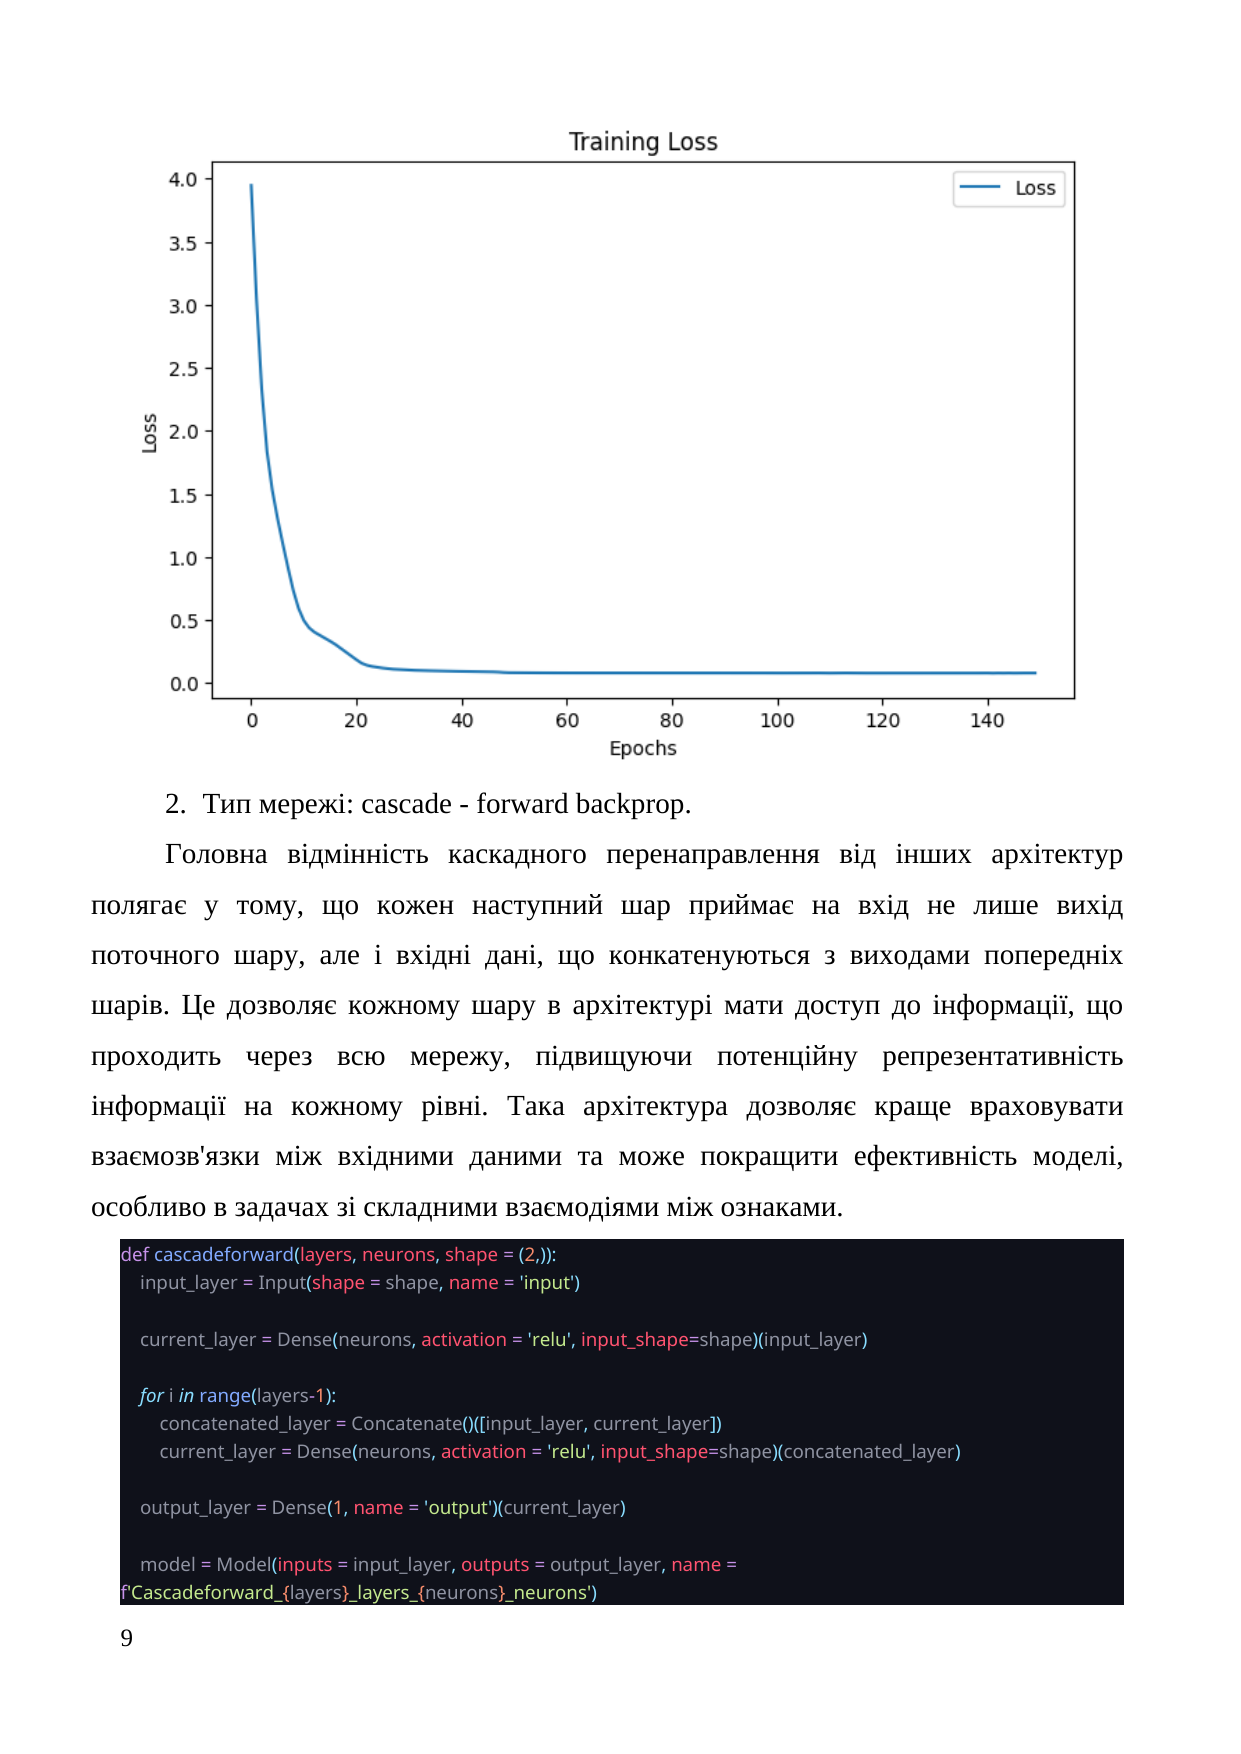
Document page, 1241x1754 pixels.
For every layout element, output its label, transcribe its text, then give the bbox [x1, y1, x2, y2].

picture [127, 117, 1088, 772]
text model = Model(inputs = input_layer, outputs = output_layer, name = f'Cascadeforward_{layers}_layers_{neurons}_neurons') [120, 1549, 1124, 1605]
text for i in range(layers-1): [120, 1379, 1124, 1408]
text concatenated_layer = Concatenate()([input_layer, current_layer]) [120, 1408, 1124, 1436]
text current_layer = Dense(neurons, activation = 'relu', input_shape=shape)(concatenated_layer) [120, 1436, 1124, 1464]
text output_layer = Dense(1, name = 'output')(current_layer) [120, 1492, 1124, 1520]
text input_layer = Input(shape = shape, name = 'input') [120, 1267, 1124, 1295]
list Головна відмінність каскадного перенаправлення від інших архітектур полягає у тому, що кожен наступний шар приймає на вхід не лише вихід поточного шару, але і вхідні дані, що конкатенуються з виходами попередніх шарів. Це дозволяє кожному шару в архітектурі мати доступ до інформації, що проходить через всю мережу, підвищуючи потенційну репрезентативність інформації на кожному рівні. Така архітектура дозволяє краще враховувати взаємозв'язки між вхідними даними та може покращити ефективність моделі, особливо в задачах зі складними взаємодіями між ознаками. [91, 836, 1124, 1222]
list Тип мережі: cascade - forward backprop. [165, 786, 1124, 820]
text def cascadeforward(layers, neurons, shape = (2,)): [120, 1239, 1124, 1267]
text current_layer = Dense(neurons, activation = 'relu', input_shape=shape)(input_layer) [120, 1323, 1124, 1351]
